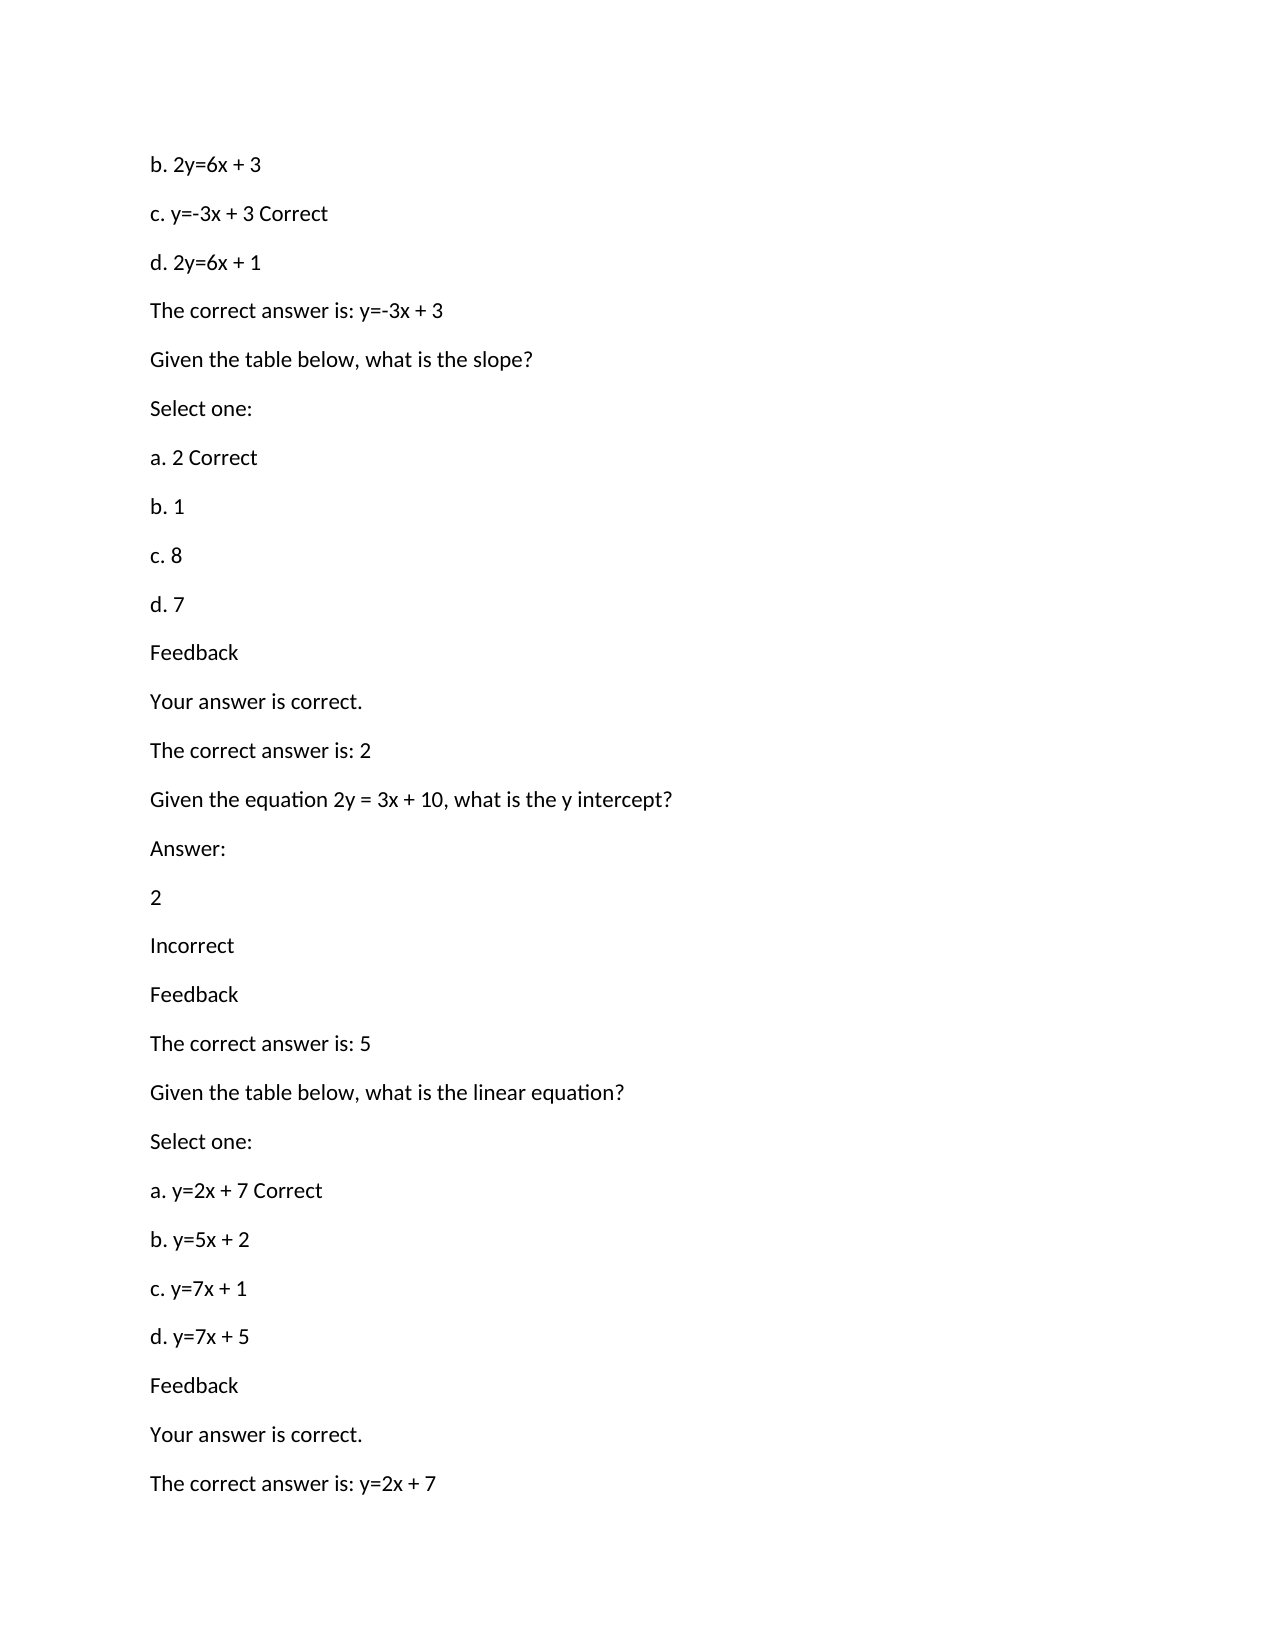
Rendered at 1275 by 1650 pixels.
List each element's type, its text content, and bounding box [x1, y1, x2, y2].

text c. y=7x + 1 [150, 1274, 1125, 1302]
text a. y=2x + 7 Correct [150, 1176, 1125, 1204]
text d. 7 [150, 590, 1125, 618]
text The correct answer is: y=-3x + 3 [150, 297, 1125, 324]
text Select one: [150, 394, 1125, 422]
text b. 2y=6x + 3 [150, 150, 1125, 178]
text Given the table below, what is the slope? [150, 345, 1125, 373]
text d. y=7x + 5 [150, 1322, 1125, 1351]
text The correct answer is: y=2x + 7 [150, 1469, 1125, 1497]
text Given the table below, what is the linear equation? [150, 1078, 1125, 1106]
text b. 1 [150, 492, 1125, 520]
text a. 2 Correct [150, 443, 1125, 471]
text 2 [150, 883, 1125, 911]
text c. 8 [150, 541, 1125, 569]
text c. y=-3x + 3 Correct [150, 199, 1125, 227]
text b. y=5x + 2 [150, 1225, 1125, 1253]
text Select one: [150, 1127, 1125, 1155]
text Given the equation 2y = 3x + 10, what is the y intercept? [150, 785, 1125, 813]
text The correct answer is: 2 [150, 736, 1125, 764]
text The correct answer is: 5 [150, 1029, 1125, 1057]
text Feedback [150, 638, 1125, 667]
text Incorrect [150, 932, 1125, 960]
text Your answer is correct. [150, 1420, 1125, 1448]
text Feedback [150, 1371, 1125, 1399]
text Feedback [150, 981, 1125, 1008]
text Your answer is correct. [150, 687, 1125, 715]
text Answer: [150, 834, 1125, 862]
text d. 2y=6x + 1 [150, 248, 1125, 276]
